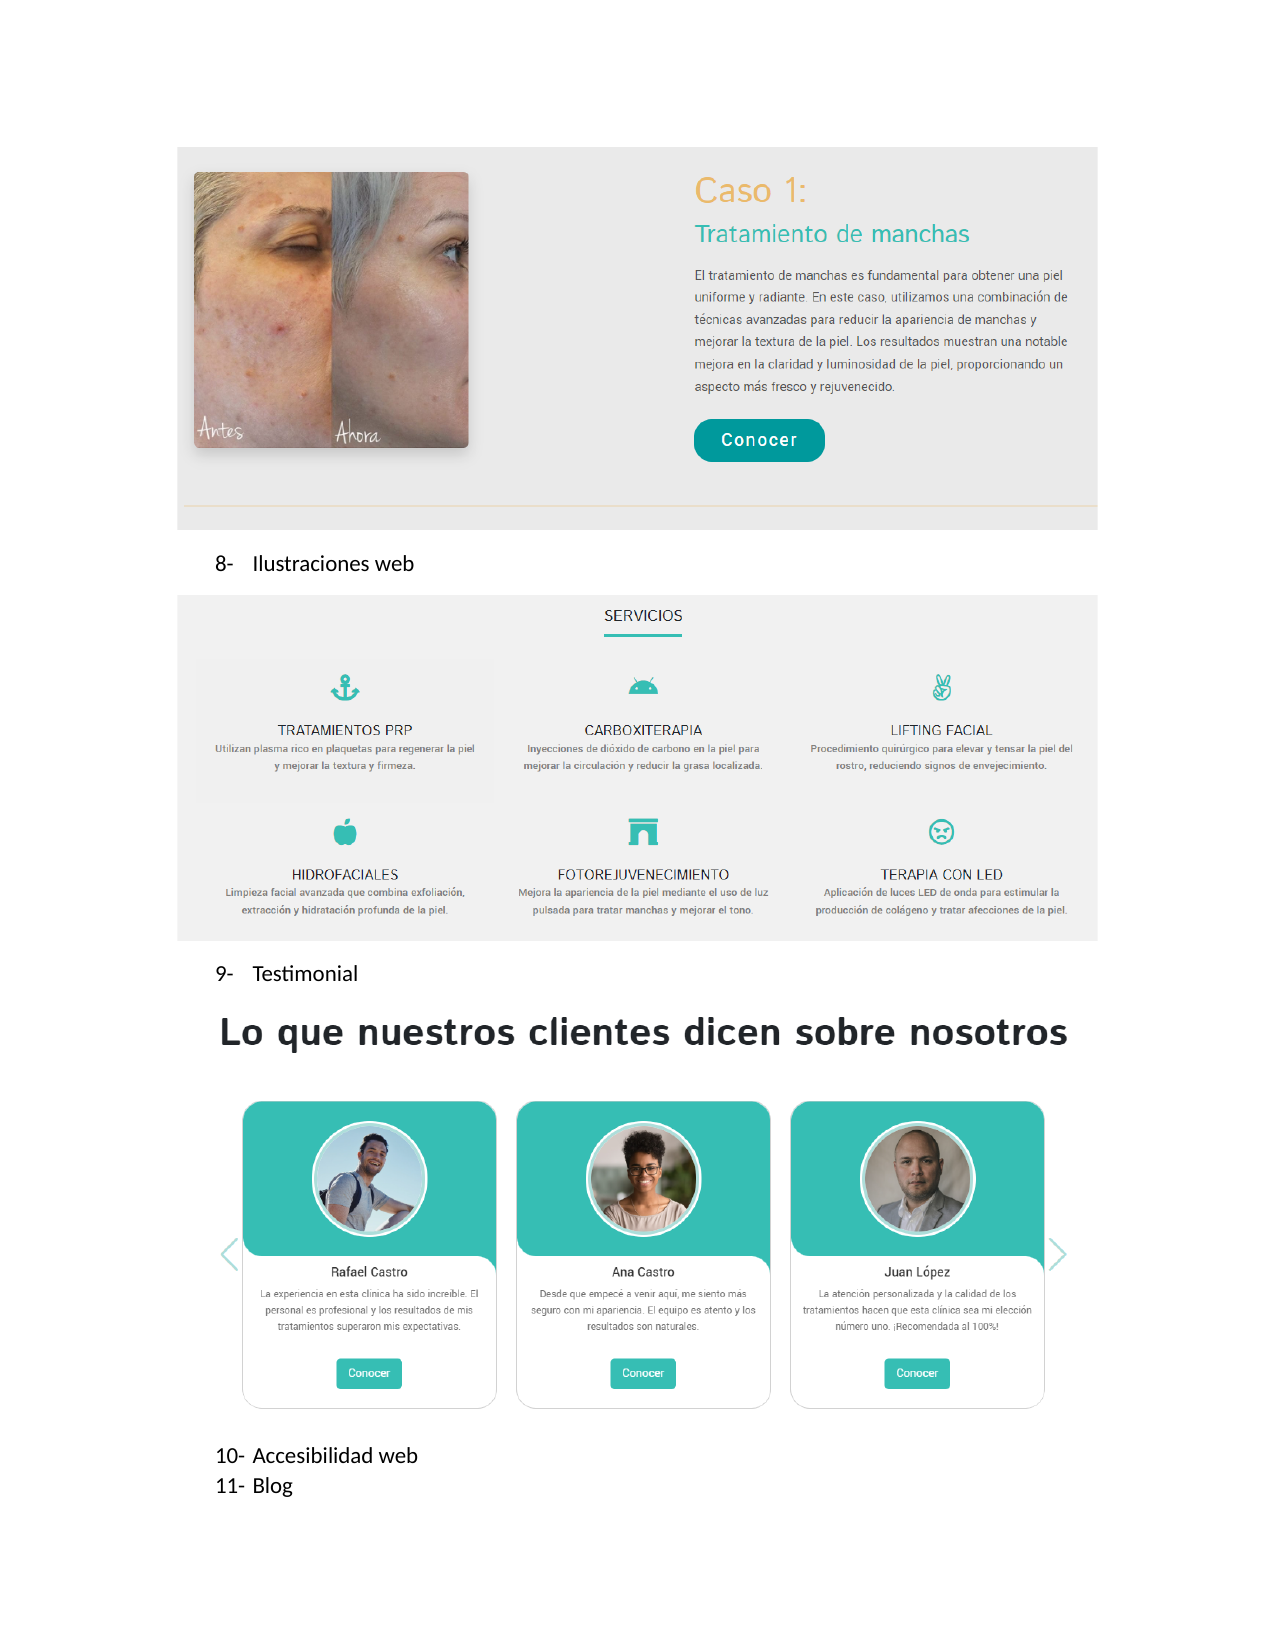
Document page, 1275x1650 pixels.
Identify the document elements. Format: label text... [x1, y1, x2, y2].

list Testimonial [215, 959, 1098, 987]
list Blog [215, 1471, 1098, 1499]
list Accesibilidad web [215, 1441, 1098, 1469]
picture [177, 595, 1098, 941]
picture [177, 1006, 1098, 1423]
picture [177, 147, 1098, 530]
list Ilustraciones web [215, 549, 1098, 577]
